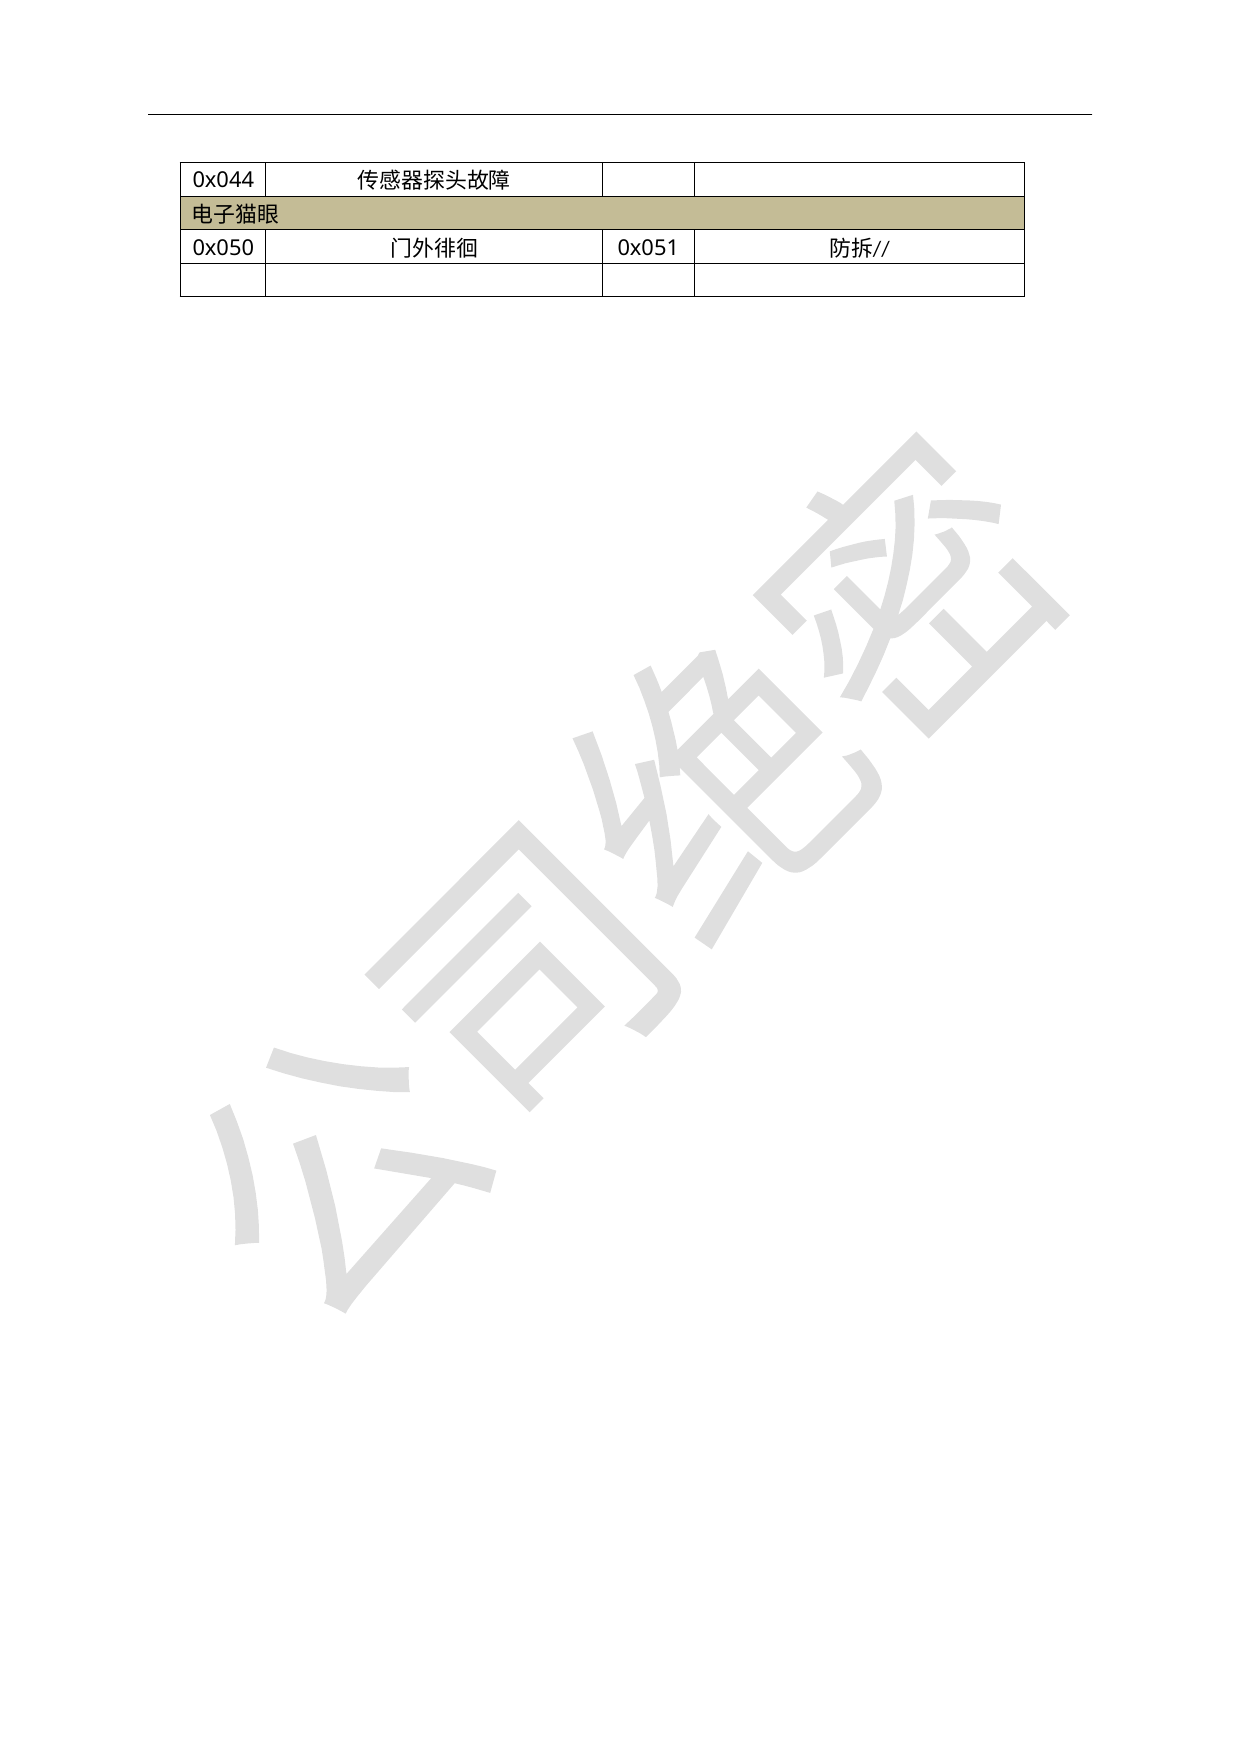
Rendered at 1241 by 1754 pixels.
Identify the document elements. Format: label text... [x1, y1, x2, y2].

table_cell 传感器探头故障 [266, 163, 602, 196]
table_cell [181, 264, 265, 296]
table_cell [695, 264, 1024, 296]
table_cell [266, 264, 602, 296]
table_cell 门外徘徊 [266, 230, 602, 263]
table_cell [695, 163, 1024, 196]
table_cell [603, 163, 694, 196]
table_cell 电子猫眼 [181, 197, 1024, 229]
table_cell [603, 264, 694, 296]
table_cell 防拆// [695, 230, 1024, 263]
table_cell 0x051 [603, 230, 694, 263]
table_cell 0x044 [181, 163, 265, 196]
table_cell 0x050 [181, 230, 265, 263]
